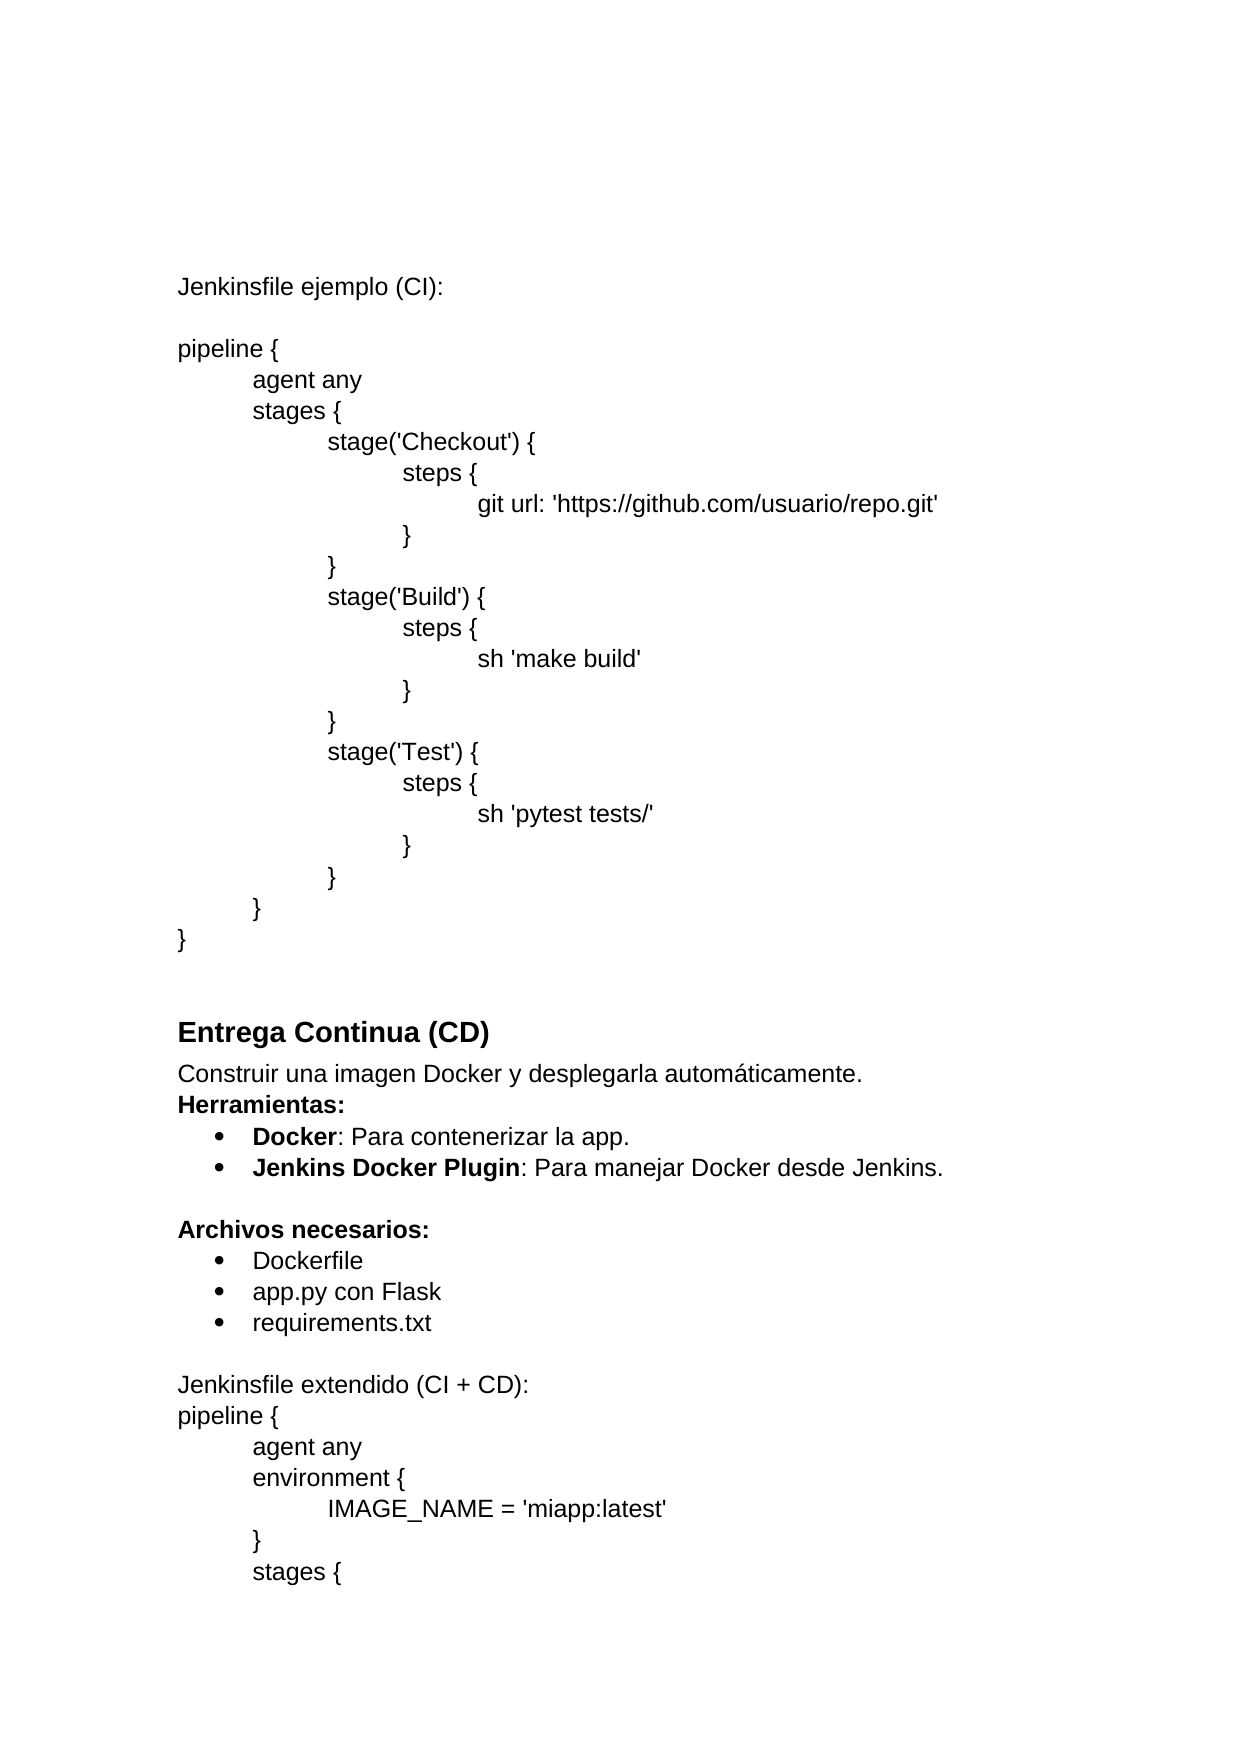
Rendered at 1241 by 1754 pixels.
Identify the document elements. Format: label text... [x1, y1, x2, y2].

list } [177, 893, 1063, 921]
list steps { [327, 458, 1063, 487]
list steps { [327, 768, 1063, 797]
list } [252, 862, 1063, 890]
list stage('Test') { [327, 737, 1063, 766]
list } [327, 831, 1063, 859]
list IMAGE_NAME = 'miapp:latest' [252, 1494, 1063, 1523]
list environment { [177, 1463, 1063, 1492]
list Construir una imagen Docker y desplegarla automáticamente. [177, 1059, 1063, 1088]
list agent any [177, 1432, 1063, 1461]
list Jenkinsfile ejemplo (CI): [177, 272, 1063, 301]
list } [177, 1526, 1063, 1554]
list } [252, 551, 1063, 580]
list agent any [177, 365, 1063, 394]
subtitle Entrega Continua (CD) [177, 1015, 1063, 1048]
list stages { [177, 396, 1063, 425]
list } [177, 924, 1063, 952]
list pipeline { [177, 1401, 1063, 1430]
list stage('Checkout') { [252, 427, 1063, 456]
list pipeline { [177, 334, 1063, 363]
list stage('Build') { [252, 582, 1063, 611]
list } [327, 675, 1063, 704]
list Docker: Para contenerizar la app. [215, 1121, 1063, 1150]
list Dockerfile [215, 1246, 1063, 1275]
list stages { [177, 1557, 1063, 1585]
list steps { [327, 613, 1063, 642]
list sh 'make build' [402, 644, 1063, 673]
list Jenkinsfile extendido (CI + CD): [177, 1370, 1063, 1399]
list Archivos necesarios: [177, 1215, 1063, 1243]
list git url: 'https://github.com/usuario/repo.git' [402, 489, 1063, 518]
list Herramientas: [177, 1090, 1063, 1119]
list app.py con Flask [215, 1277, 1063, 1306]
list } [252, 706, 1063, 735]
list sh 'pytest tests/' [402, 799, 1063, 828]
list requirements.txt [215, 1308, 1063, 1337]
list } [327, 520, 1063, 549]
list Jenkins Docker Plugin: Para manejar Docker desde Jenkins. [215, 1153, 1063, 1181]
